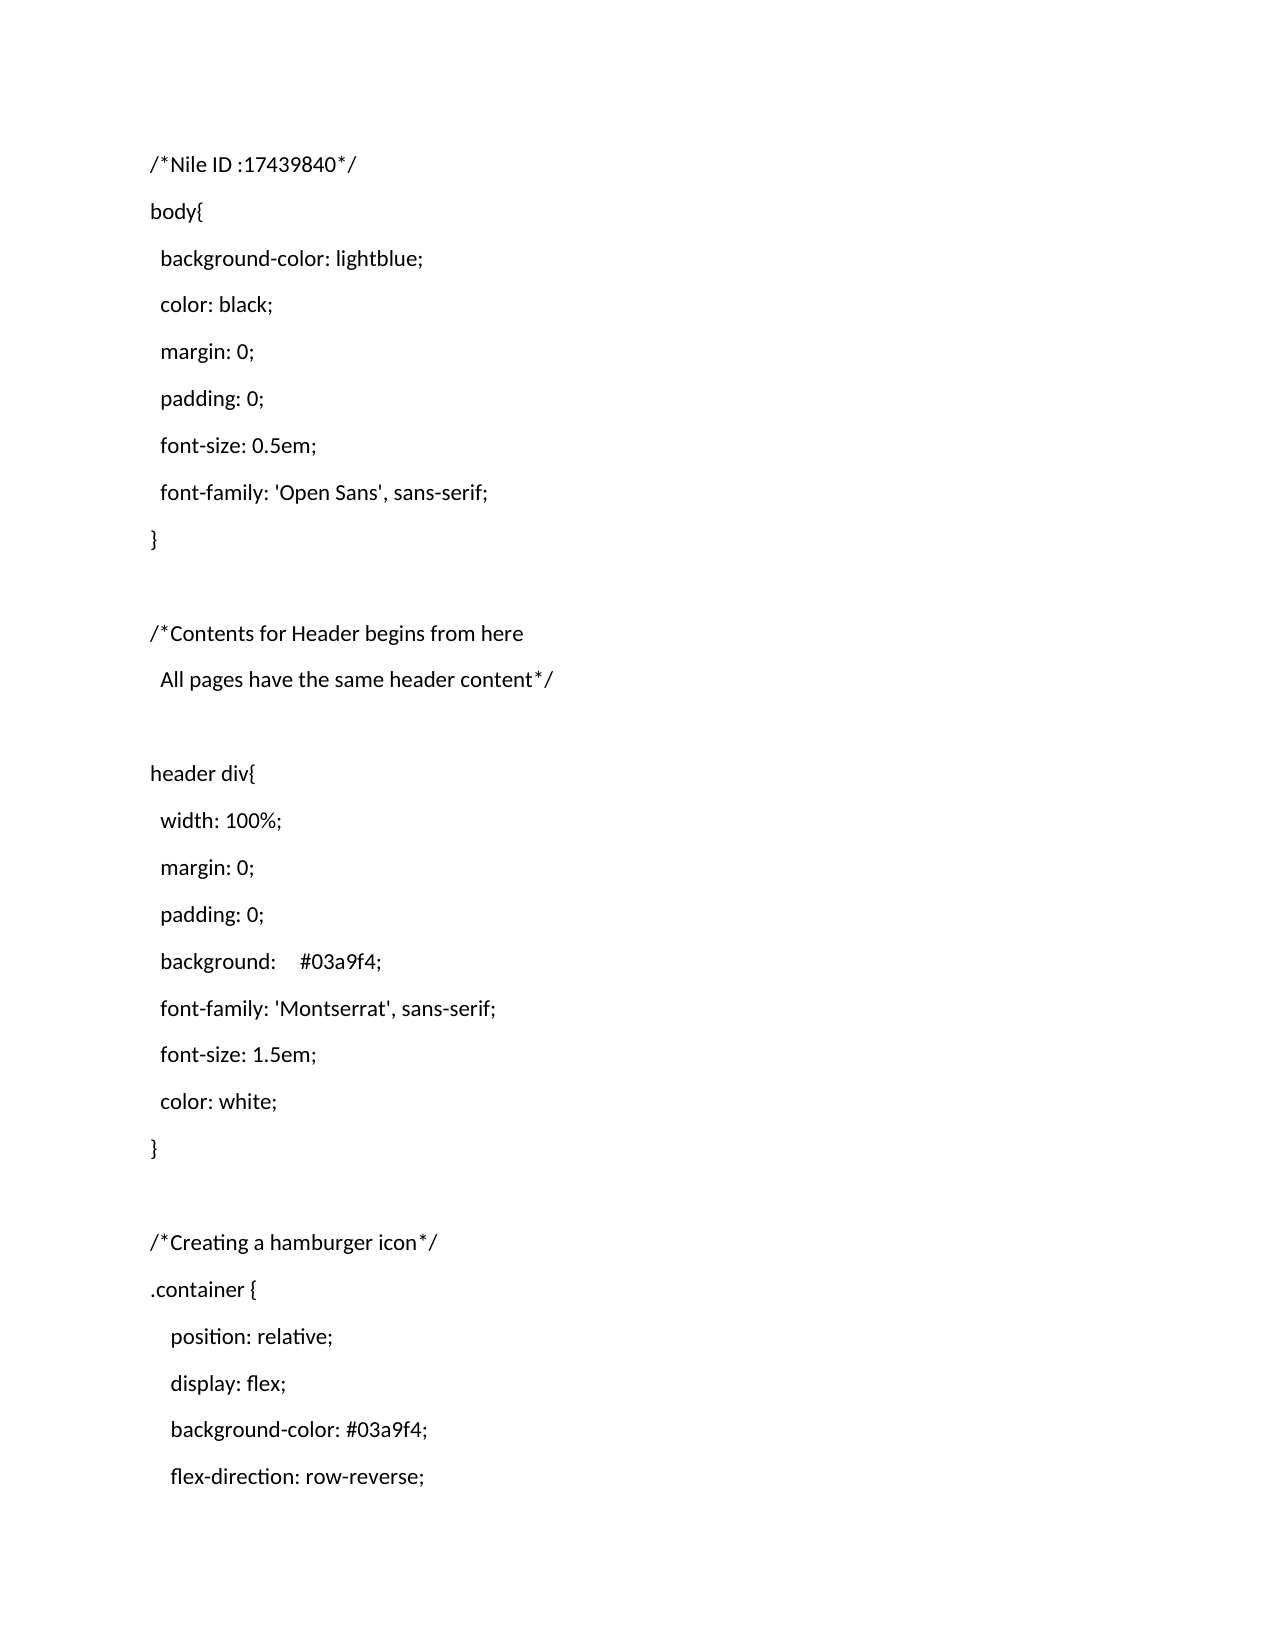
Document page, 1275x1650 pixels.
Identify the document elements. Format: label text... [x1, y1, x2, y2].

text } [150, 1134, 1125, 1162]
text font-size: 0.5em; [150, 431, 1125, 459]
text padding: 0; [150, 900, 1125, 928]
text background-color: lightblue; [150, 244, 1125, 272]
text /*Creating a hamburger icon*/ [150, 1228, 1125, 1256]
text padding: 0; [150, 384, 1125, 412]
text margin: 0; [150, 853, 1125, 881]
text display: flex; [150, 1369, 1125, 1397]
text } [150, 525, 1125, 553]
text width: 100%; [150, 806, 1125, 834]
text background-color: #03a9f4; [150, 1416, 1125, 1444]
text body{ [150, 197, 1125, 225]
text margin: 0; [150, 337, 1125, 366]
text flex-direction: row-reverse; [150, 1462, 1125, 1491]
text color: black; [150, 291, 1125, 319]
text All pages have the same header content*/ [150, 666, 1125, 694]
text font-family: 'Montserrat', sans-serif; [150, 994, 1125, 1022]
text /*Nile ID :17439840*/ [150, 150, 1125, 178]
text background: #03a9f4; [150, 947, 1125, 975]
text /*Contents for Header begins from here [150, 619, 1125, 647]
text position: relative; [150, 1322, 1125, 1350]
text font-family: 'Open Sans', sans-serif; [150, 478, 1125, 506]
text color: white; [150, 1087, 1125, 1116]
text .container { [150, 1275, 1125, 1303]
text header div{ [150, 759, 1125, 787]
text font-size: 1.5em; [150, 1041, 1125, 1069]
